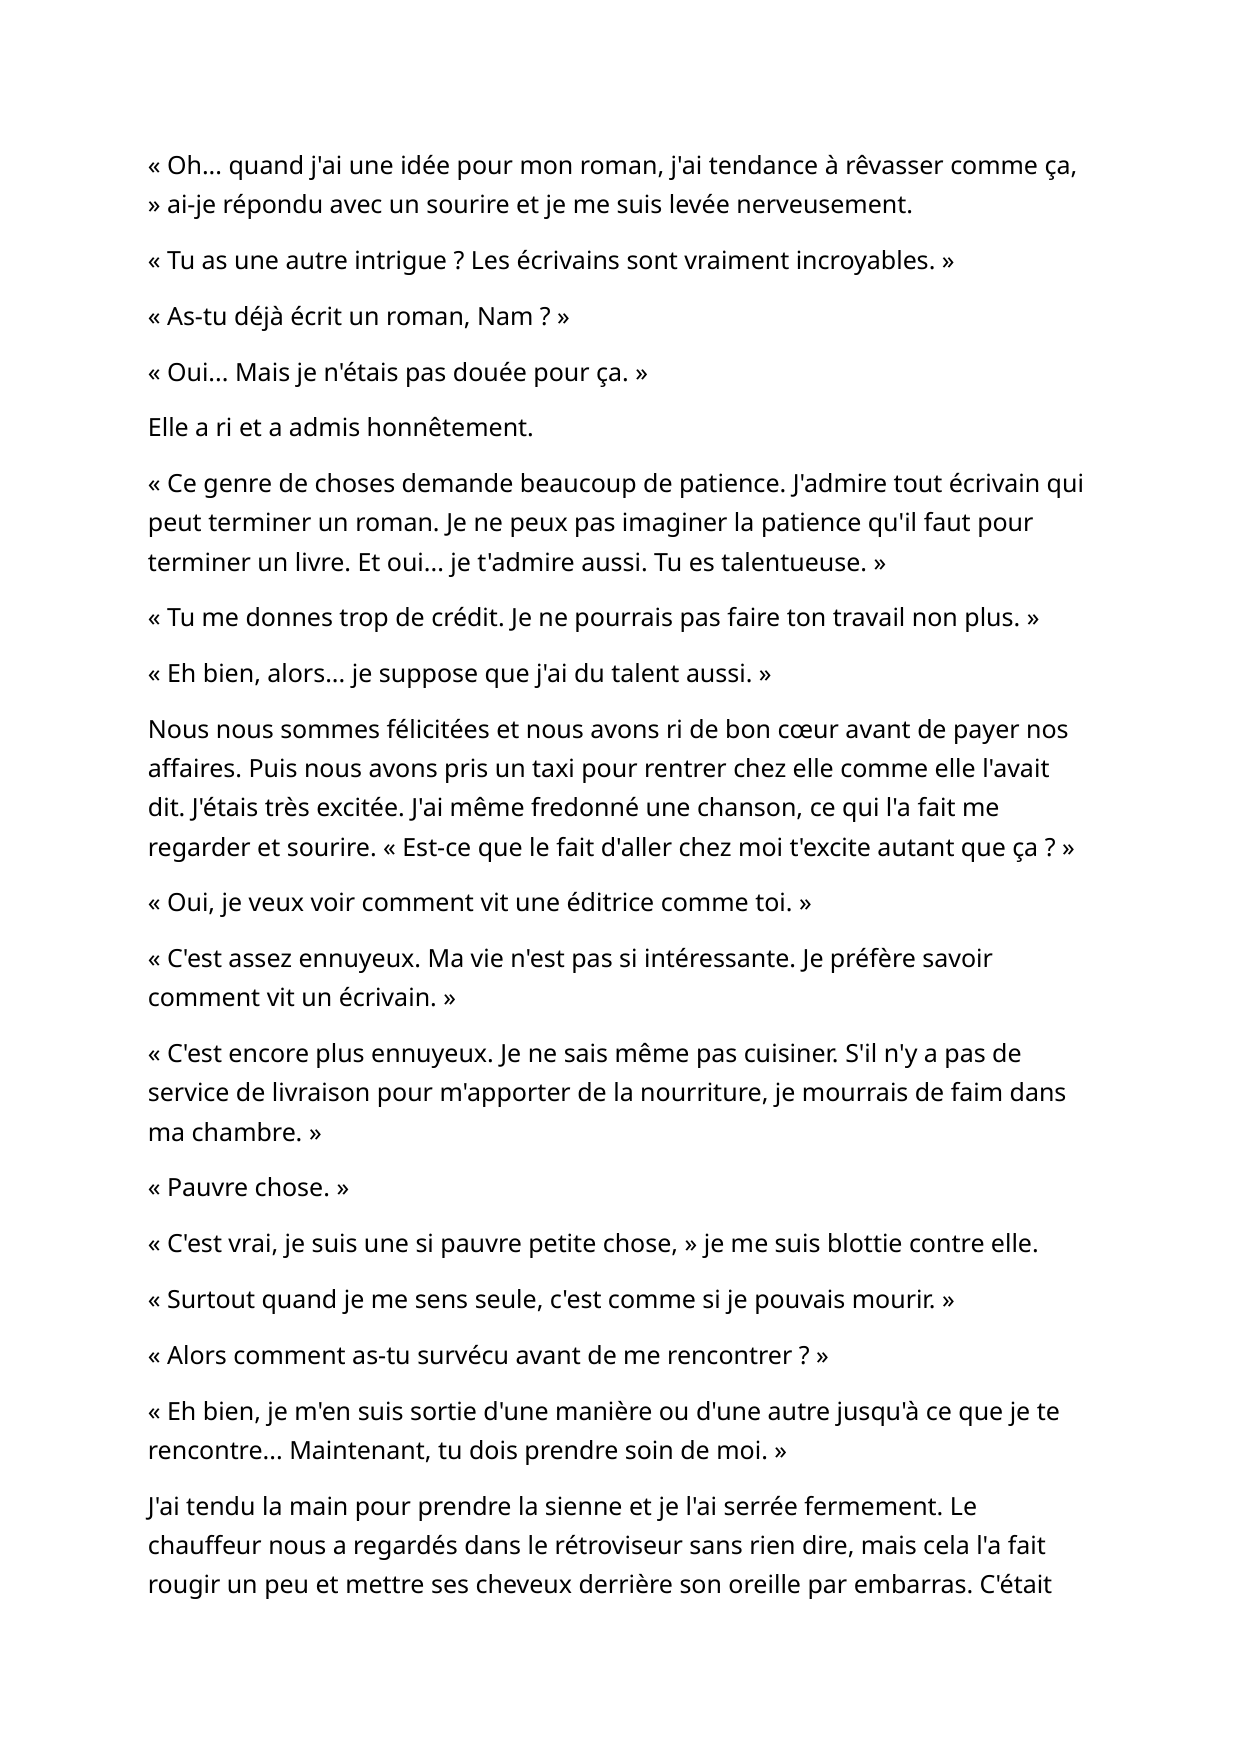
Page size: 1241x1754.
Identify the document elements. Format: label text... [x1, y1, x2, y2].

text « Eh bien, alors... je suppose que j'ai du talent aussi. » [148, 656, 1093, 690]
text « C'est assez ennuyeux. Ma vie n'est pas si intéressante. Je préfère savoir comment vit un écrivain. » [148, 941, 1093, 1014]
text « Surtout quand je me sens seule, c'est comme si je pouvais mourir. » [148, 1282, 1093, 1316]
text « Oh... quand j'ai une idée pour mon roman, j'ai tendance à rêvasser comme ça, » ai-je répondu avec un sourire et je me suis levée nerveusement. [148, 148, 1093, 221]
text « Oui, je veux voir comment vit une éditrice comme toi. » [148, 885, 1093, 919]
text Elle a ri et a admis honnêtement. [148, 410, 1093, 444]
text « C'est encore plus ennuyeux. Je ne sais même pas cuisiner. S'il n'y a pas de service de livraison pour m'apporter de la nourriture, je mourrais de faim dans ma chambre. » [148, 1036, 1093, 1148]
text « Pauvre chose. » [148, 1170, 1093, 1204]
text « Eh bien, je m'en suis sortie d'une manière ou d'une autre jusqu'à ce que je te rencontre... Maintenant, tu dois prendre soin de moi. » [148, 1393, 1093, 1467]
text « Oui... Mais je n'étais pas douée pour ça. » [148, 354, 1093, 388]
text « Tu me donnes trop de crédit. Je ne pourrais pas faire ton travail non plus. » [148, 600, 1093, 634]
text Nous nous sommes félicitées et nous avons ri de bon cœur avant de payer nos affaires. Puis nous avons pris un taxi pour rentrer chez elle comme elle l'avait dit. J'étais très excitée. J'ai même fredonné une chanson, ce qui l'a fait me regarder et sourire. « Est-ce que le fait d'aller chez moi t'excite autant que ça ? » [148, 712, 1093, 863]
text « C'est vrai, je suis une si pauvre petite chose, » je me suis blottie contre elle. [148, 1226, 1093, 1260]
text « Alors comment as-tu survécu avant de me rencontrer ? » [148, 1338, 1093, 1372]
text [148, 1488, 1093, 1601]
text « Ce genre de choses demande beaucoup de patience. J'admire tout écrivain qui peut terminer un roman. Je ne peux pas imaginer la patience qu'il faut pour terminer un livre. Et oui... je t'admire aussi. Tu es talentueuse. » [148, 466, 1093, 578]
text « As-tu déjà écrit un roman, Nam ? » [148, 298, 1093, 332]
text « Tu as une autre intrigue ? Les écrivains sont vraiment incroyables. » [148, 243, 1093, 277]
